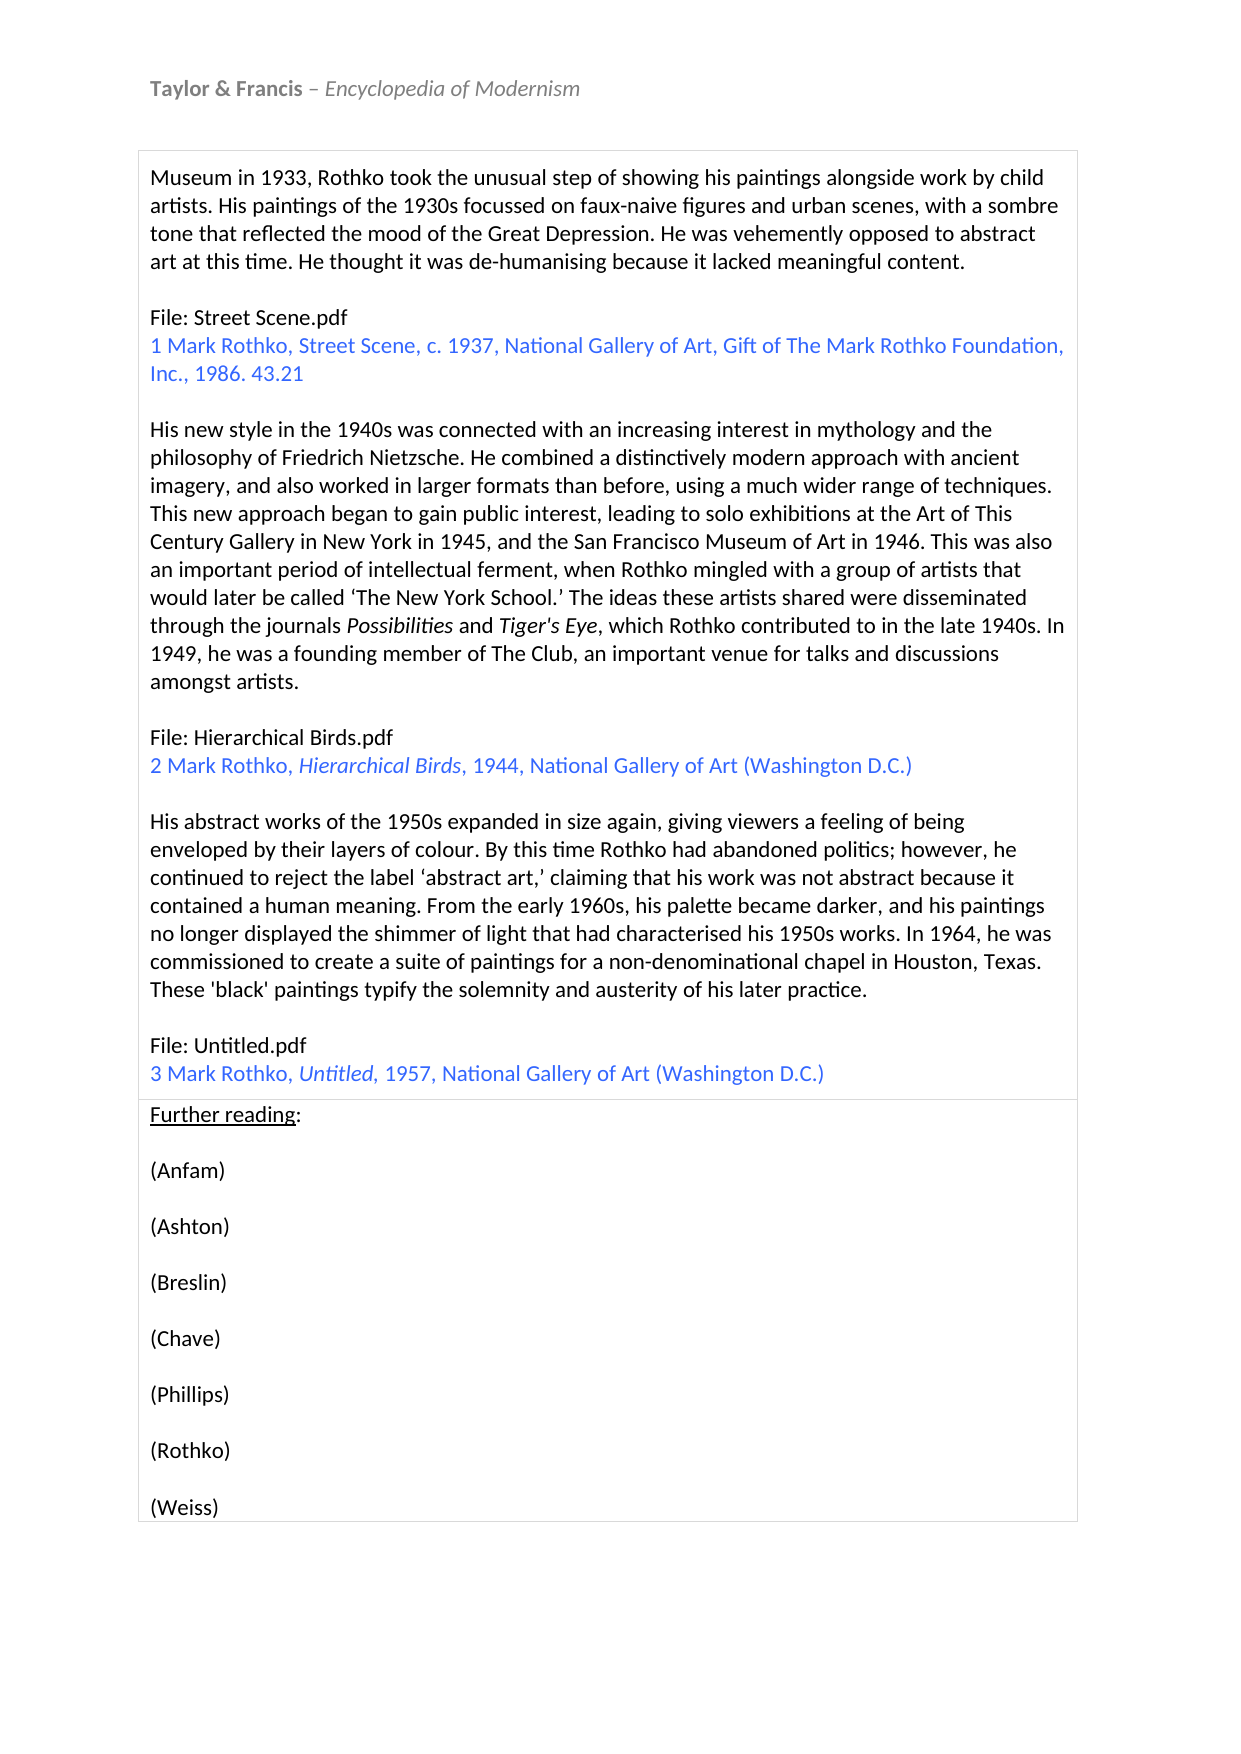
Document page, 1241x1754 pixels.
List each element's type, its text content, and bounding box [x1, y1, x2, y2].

table_cell Further reading: [139, 1100, 1077, 1521]
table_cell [139, 151, 1077, 1099]
